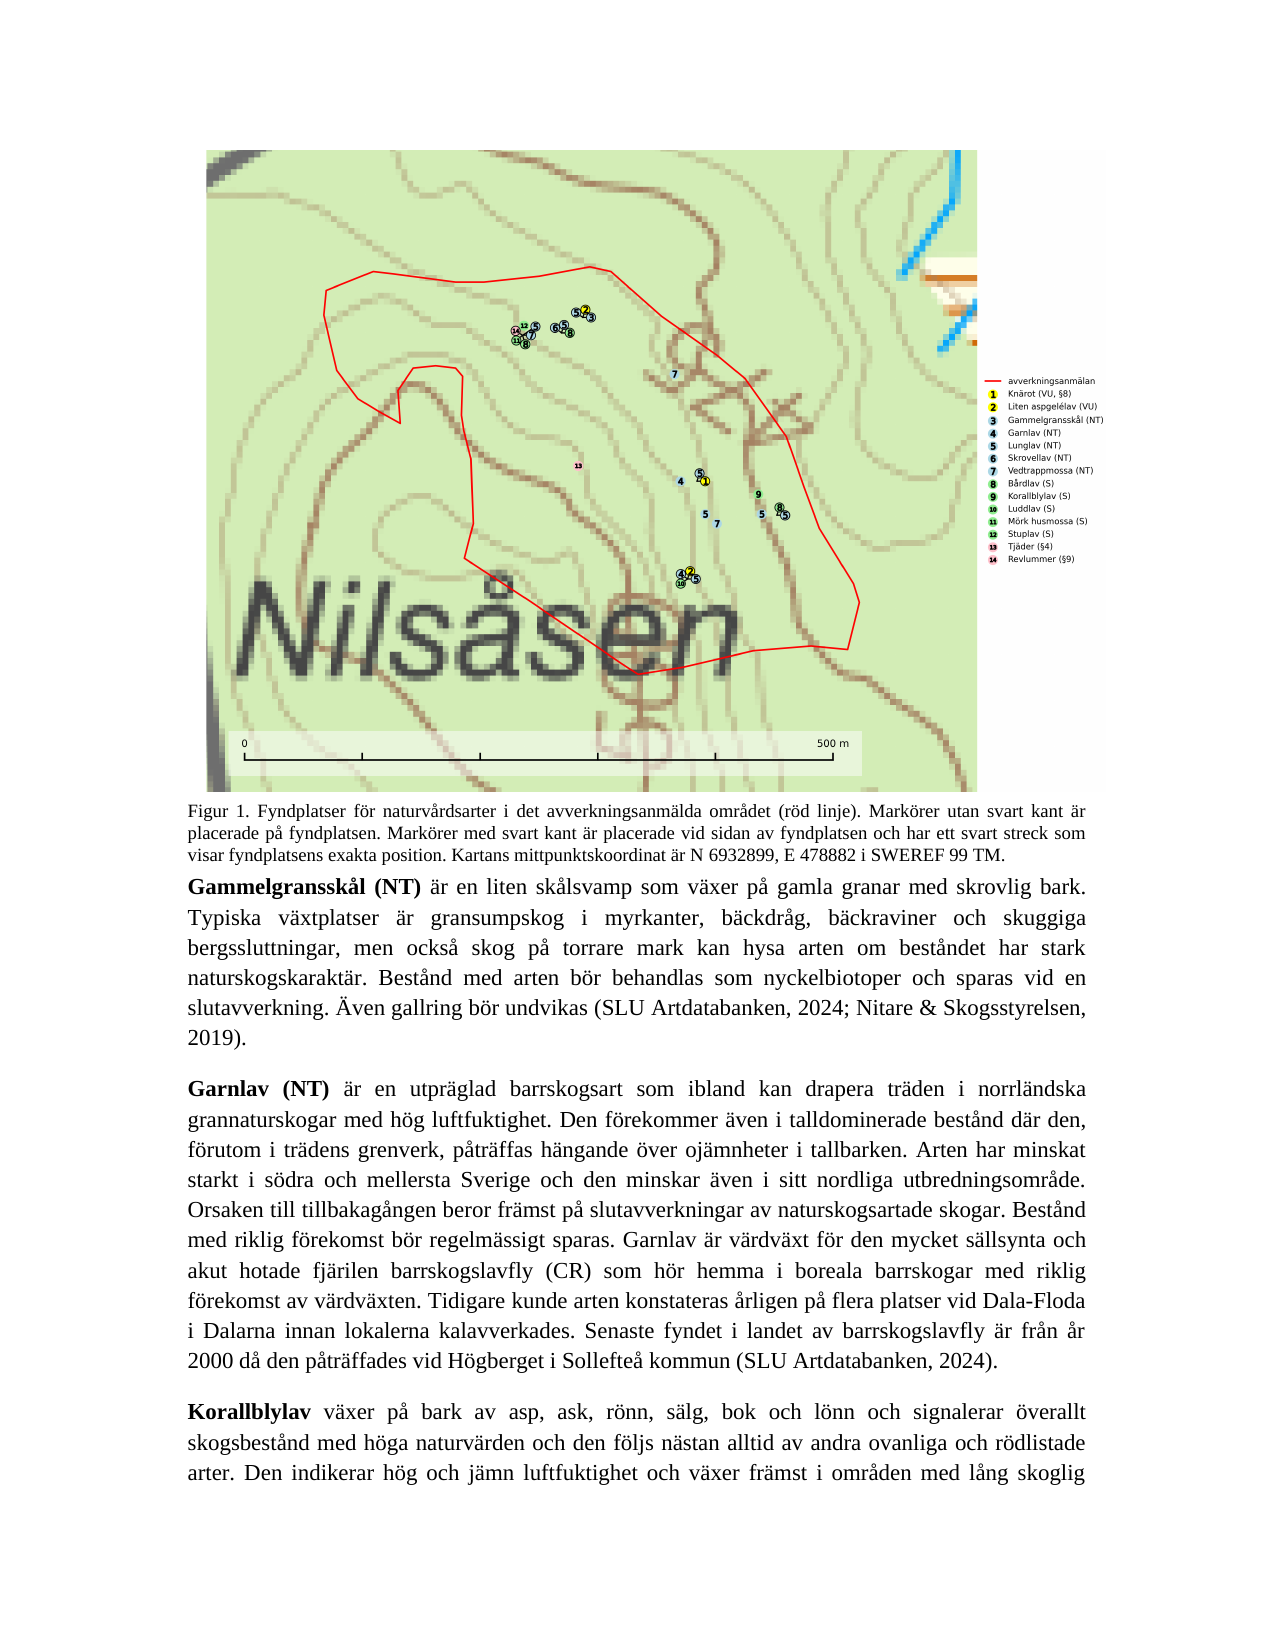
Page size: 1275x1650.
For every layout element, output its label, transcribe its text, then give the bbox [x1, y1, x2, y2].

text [187, 1398, 1087, 1485]
text Gammelgransskål (NT) är en liten skålsvamp som växer på gamla granar med skrovlig bark. Typiska växtplatser är gransumpskog i myrkanter, bäckdråg, bäckraviner och skuggiga bergssluttningar, men också skog på torrare mark kan hysa arten om beståndet har stark naturskogskaraktär. Bestånd med arten bör behandlas som nyckelbiotoper och sparas vid en slutavverkning. Även gallring bör undvikas (SLU Artdatabanken, 2024; Nitare & Skogsstyrelsen, 2019). [187, 873, 1087, 1051]
text Figur 1. Fyndplatser för naturvårdsarter i det avverkningsanmälda området (röd linje). Markörer utan svart kant är placerade på fyndplatsen. Markörer med svart kant är placerade vid sidan av fyndplatsen och har ett svart streck som visar fyndplatsens exakta position. Kartans mittpunktskoordinat är N 6932899, E 478882 i SWEREF 99 TM. [187, 800, 1087, 865]
text Garnlav (NT) är en utpräglad barrskogsart som ibland kan drapera träden i norrländska grannaturskogar med hög luftfuktighet. Den förekommer även i talldominerade bestånd där den, förutom i trädens grenverk, påträffas hängande över ojämnheter i tallbarken. Arten har minskat starkt i södra och mellersta Sverige och den minskar även i sitt nordliga utbredningsområde. Orsaken till tillbakagången beror främst på slutavverkningar av naturskogsartade skogar. Bestånd med riklig förekomst bör regelmässigt sparas. Garnlav är värdväxt för den mycket sällsynta och akut hotade fjärilen barrskogslavfly (CR) som hör hemma i boreala barrskogar med riklig förekomst av värdväxten. Tidigare kunde arten konstateras årligen på flera platser vid Dala-Floda i Dalarna innan lokalerna kalavverkades. Senaste fyndet i landet av barrskogslavfly är från år 2000 då den påträffades vid Högberget i Sollefteå kommun (SLU Artdatabanken, 2024). [187, 1075, 1087, 1374]
picture [206, 150, 1107, 792]
